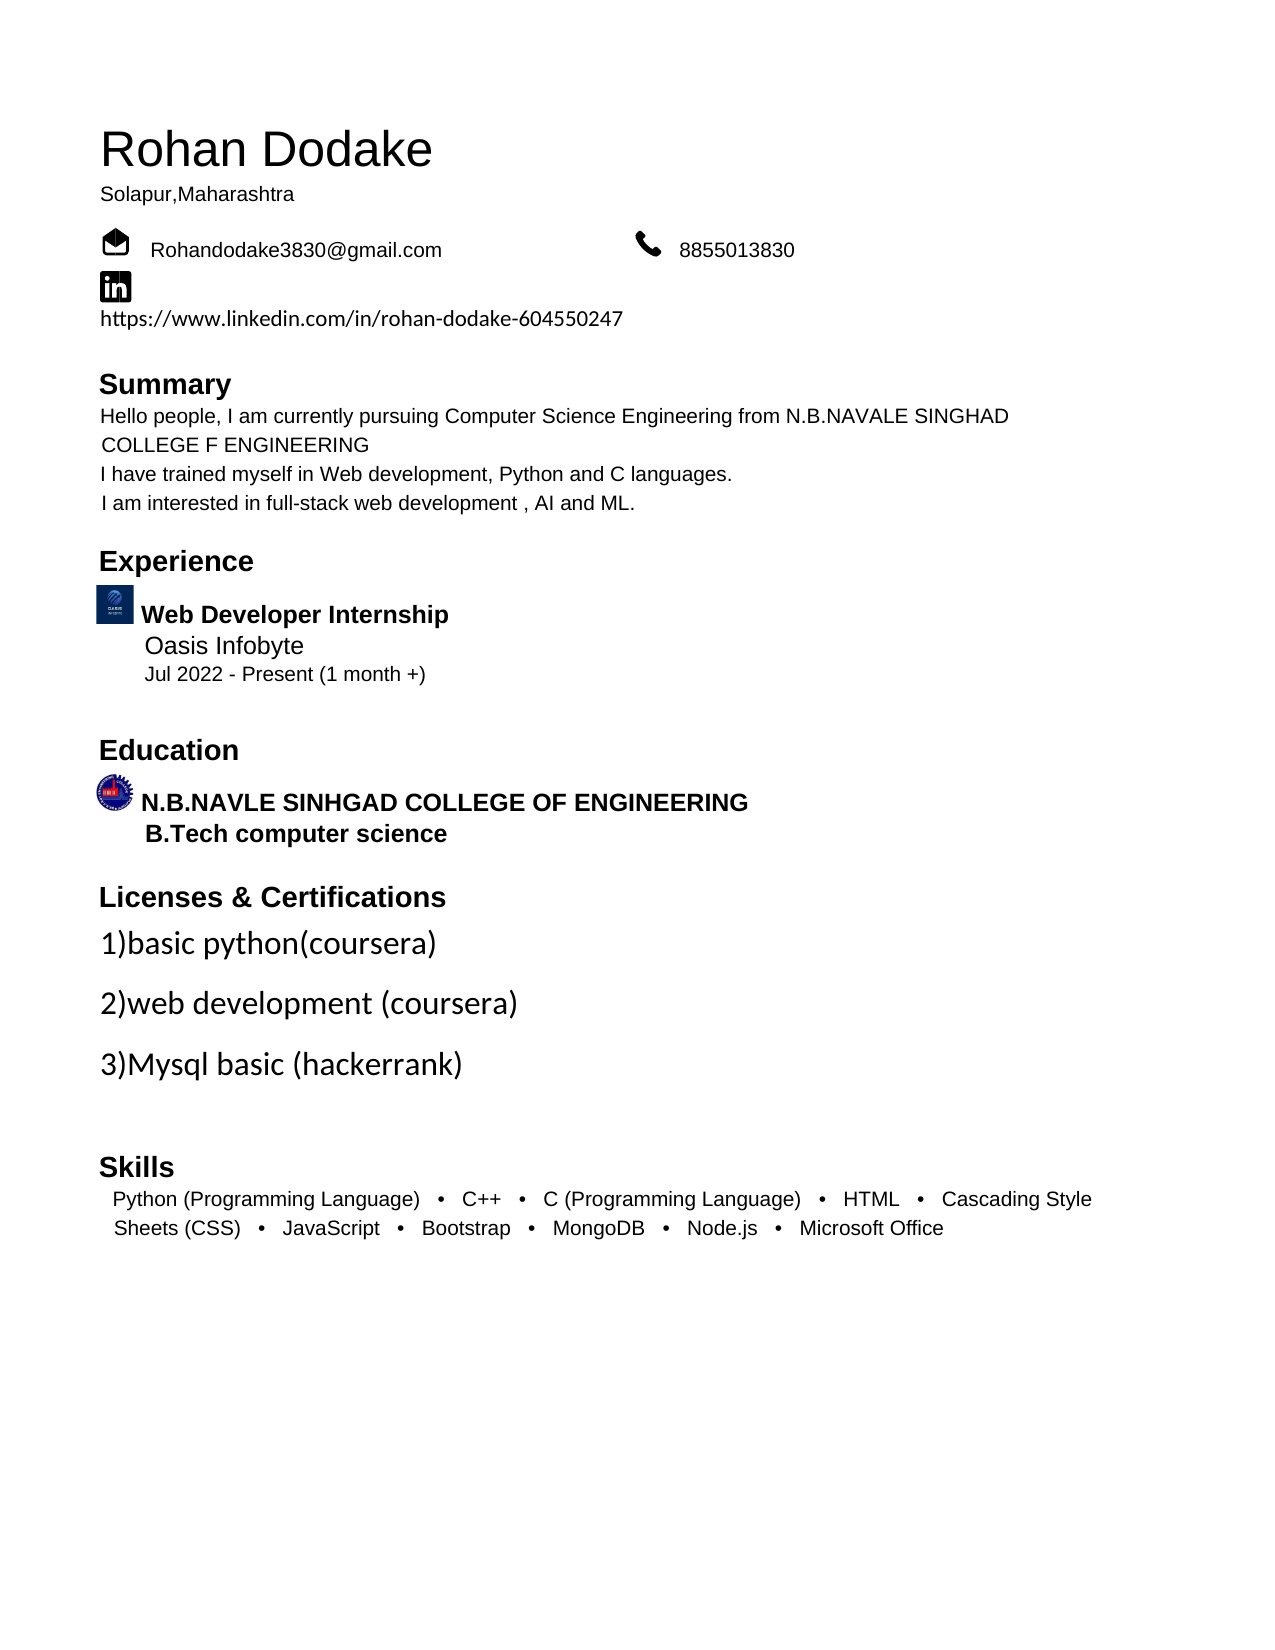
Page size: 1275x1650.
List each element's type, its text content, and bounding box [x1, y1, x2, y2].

subtitle Summary [98, 367, 1102, 401]
text 1)basic python(coursera) [100, 922, 1102, 962]
text I have trained myself in Web development, Python and C languages. I am interested in full-stack web development , AI and ML. [100, 461, 739, 514]
subtitle Education [98, 733, 1102, 766]
subtitle Experience [98, 544, 1102, 578]
picture [96, 774, 134, 812]
picture [96, 585, 134, 624]
text Rohan Dodake [100, 119, 1102, 177]
text 2)web development (coursera) [100, 982, 1102, 1023]
text B.Tech computer science [96, 819, 1102, 848]
text Web Developer Internship [96, 586, 1102, 628]
text N.B.NAVLE SINHGAD COLLEGE OF ENGINEERING [96, 774, 1102, 817]
text Jul 2022 - Present (1 month +) [144, 662, 1102, 686]
text Hello people, I am currently pursuing Computer Science Engineering from N.B.NAVALE SINGHAD COLLEGE F ENGINEERING [100, 403, 1102, 456]
text https://www.linkedin.com/in/rohan-dodake-604550247 [100, 304, 1102, 332]
subtitle Skills [98, 1150, 1102, 1184]
subtitle Licenses & Certifications [98, 880, 1102, 914]
text Solapur,Maharashtra [100, 181, 1102, 205]
text Rohandodake3830@gmail.com 8855013830 [100, 230, 1102, 283]
text Oasis Infobyte [144, 631, 647, 659]
text 3)Mysql basic (hackerrank) [100, 1043, 1102, 1084]
text Python (Programming Language) • C++ • C (Programming Language) • HTML • Cascading Style Sheets (CSS) • JavaScript • Bootstrap • MongoDB • Node.js • Microsoft Office [112, 1187, 1102, 1239]
